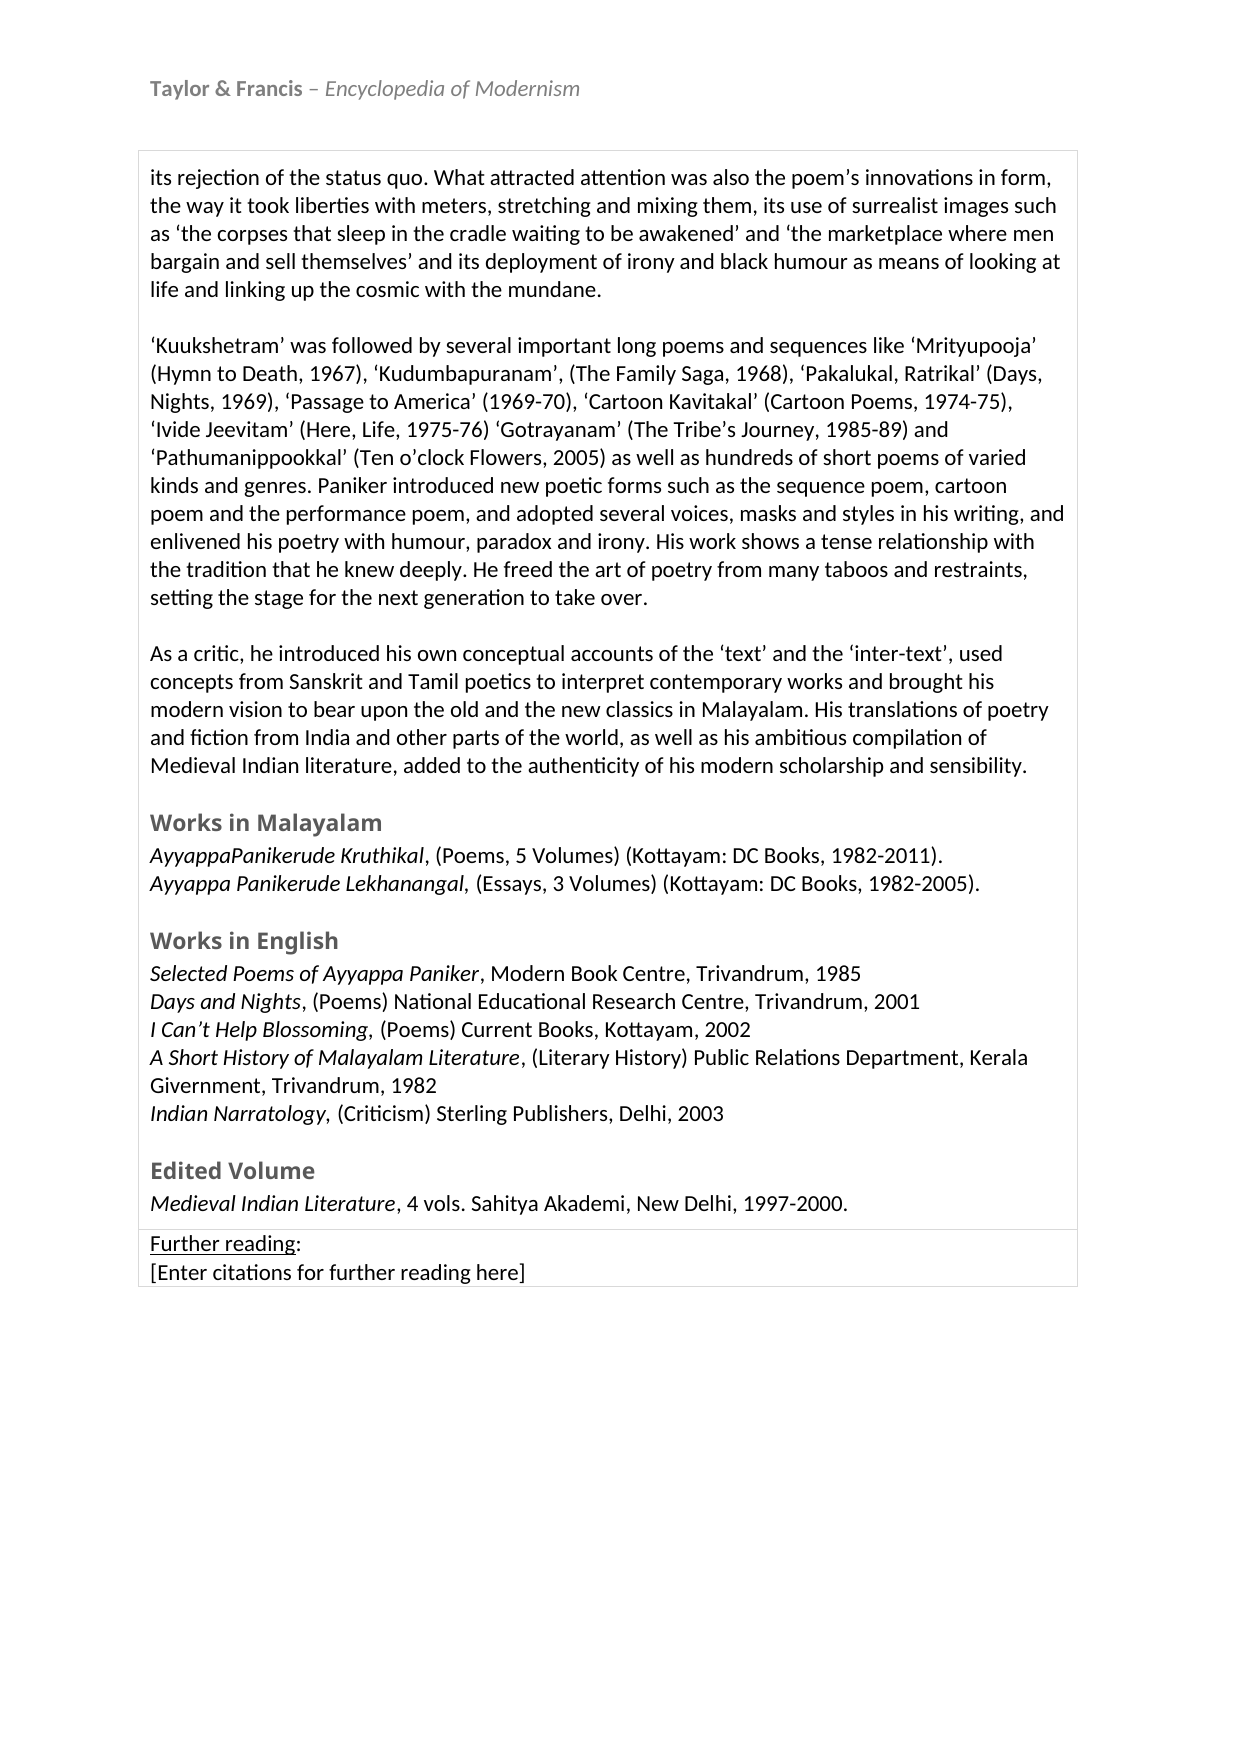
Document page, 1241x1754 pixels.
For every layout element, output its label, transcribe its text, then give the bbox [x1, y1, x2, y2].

table_cell Further reading: [Enter citations for further reading here] [139, 1230, 1077, 1286]
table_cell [139, 151, 1077, 1228]
